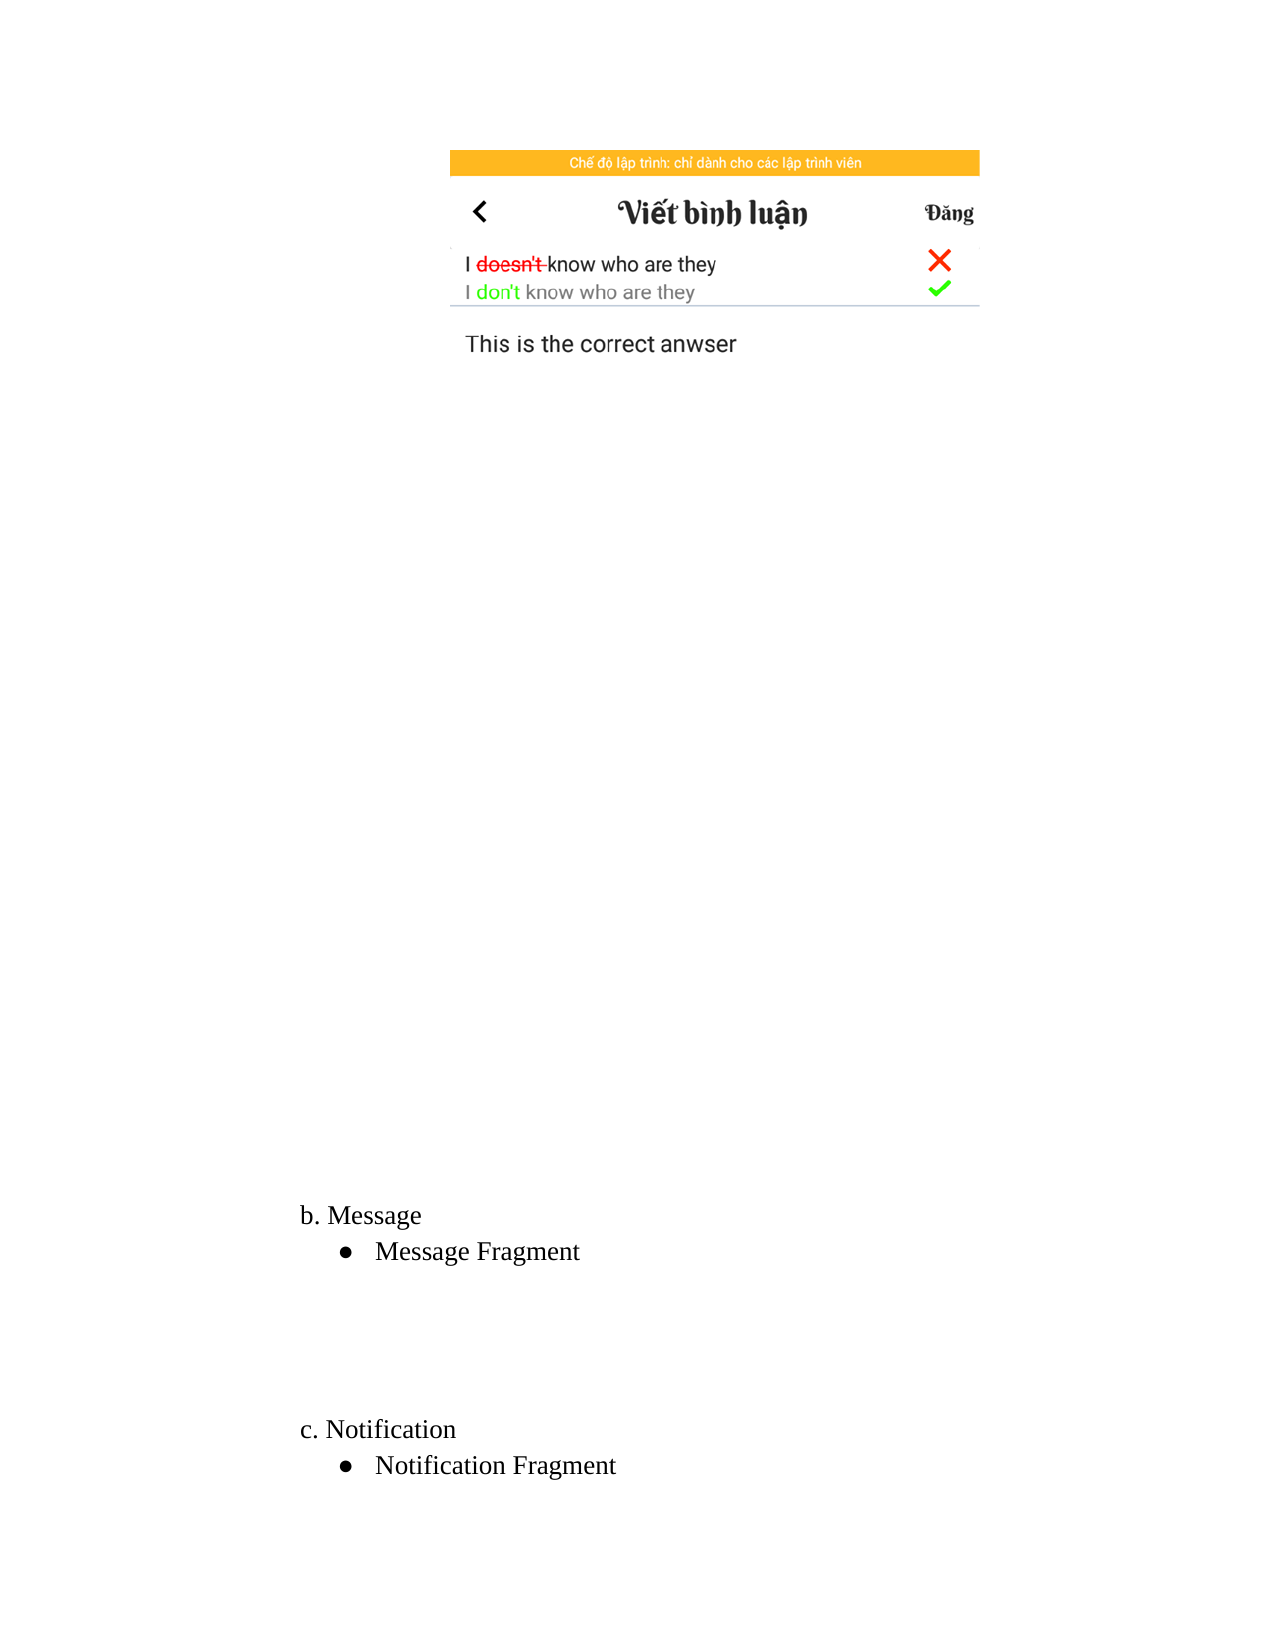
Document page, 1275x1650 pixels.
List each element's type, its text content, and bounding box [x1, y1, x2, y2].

list Notification Fragment [337, 1449, 1125, 1481]
text b. Message [300, 1199, 1125, 1230]
text c. Notification [300, 1414, 1125, 1445]
list Message Fragment [337, 1235, 1125, 1266]
picture [450, 150, 980, 1089]
